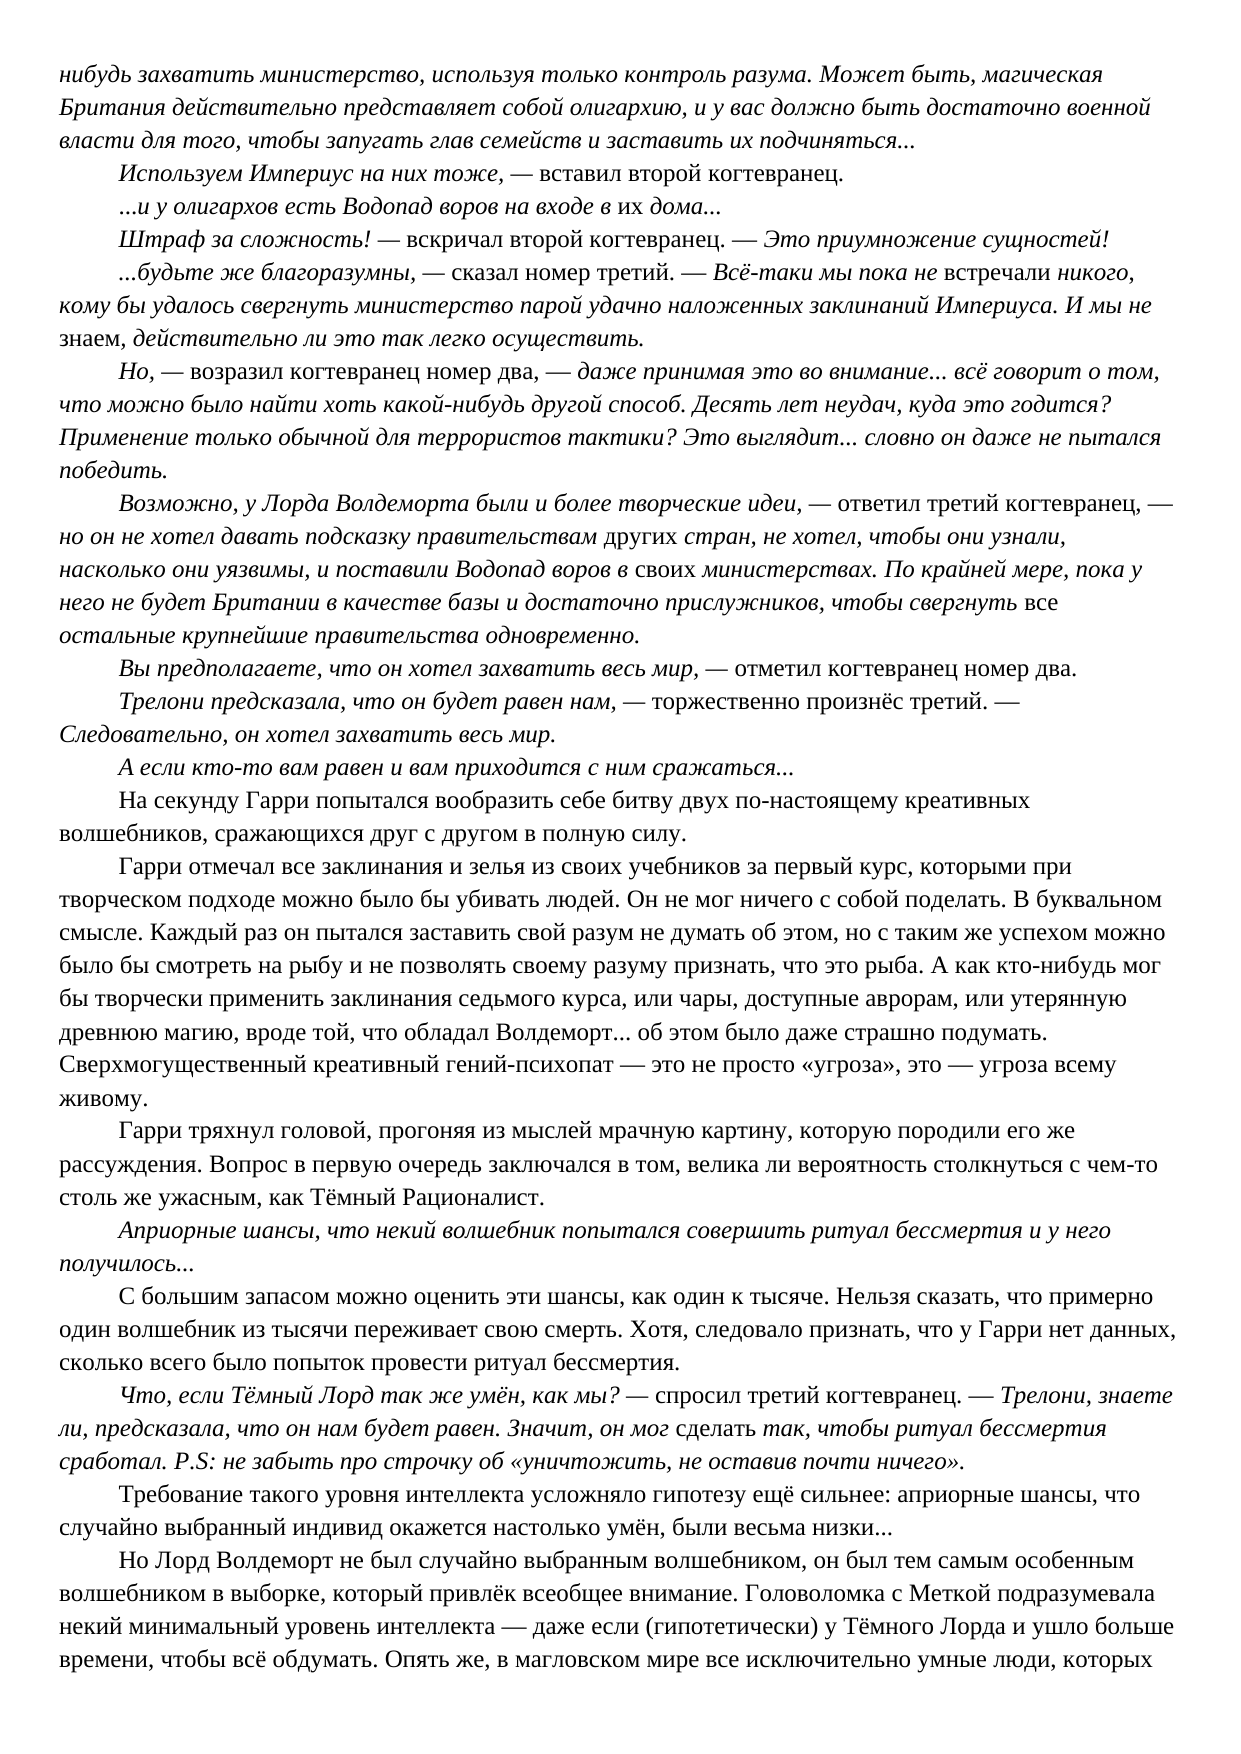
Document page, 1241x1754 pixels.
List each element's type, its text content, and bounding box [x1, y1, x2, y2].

text Гарри тряхнул головой, прогоняя из мыслей мрачную картину, которую породили его же рассуждения. Вопрос в первую очередь заключался в том, велика ли вероятность столкнуться с чем-то столь же ужасным, как Тёмный Рационалист. [59, 1116, 1181, 1210]
text А если кто-то вам равен и вам приходится с ним сражаться... [59, 752, 1181, 781]
text Вы предполагаете, что он хотел захватить весь мир, — отметил когтевранец номер два. [59, 653, 1181, 682]
text Используем Империус на них тоже, — вставил второй когтевранец. [59, 158, 1181, 187]
text Штраф за сложность! — вскричал второй когтевранец. — Это приумножение сущностей! [59, 224, 1181, 253]
text На секунду Гарри попытался вообразить себе битву двух по-настоящему креативных волшебников, сражающихся друг с другом в полную силу. [59, 785, 1181, 847]
text Что, если Тёмный Лорд так же умён, как мы? — спросил третий когтевранец. — Трелони, знаете ли, предсказала, что он нам будет равен. Значит, он мог сделать так, чтобы ритуал бессмертия сработал. P.S: не забыть про строчку об «уничтожить, не оставив почти ничего». [59, 1380, 1181, 1474]
text Априорные шансы, что некий волшебник попытался совершить ритуал бессмертия и у него получилось... [59, 1215, 1181, 1276]
text Трелони предсказала, что он будет равен нам, — торжественно произнёс третий. — Следовательно, он хотел захватить весь мир. [59, 686, 1181, 748]
text Возможно, у Лорда Волдеморта были и более творческие идеи, — ответил третий когтевранец, — но он не хотел давать подсказку правительствам других стран, не хотел, чтобы они узнали, насколько они уязвимы, и поставили Водопад воров в своих министерствах. По крайней мере, пока у него не будет Британии в качестве базы и достаточно прислужников, чтобы свергнуть все остальные крупнейшие правительства одновременно. [59, 488, 1181, 649]
text Требование такого уровня интеллекта усложняло гипотезу ещё сильнее: априорные шансы, что случайно выбранный индивид окажется настолько умён, были весьма низки... [59, 1479, 1181, 1541]
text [59, 1545, 1181, 1673]
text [59, 59, 1181, 154]
text ...будьте же благоразумны, — сказал номер третий. — Всё-таки мы пока не встречали никого, кому бы удалось свергнуть министерство парой удачно наложенных заклинаний Империуса. И мы не знаем, действительно ли это так легко осуществить. [59, 257, 1181, 352]
text С большим запасом можно оценить эти шансы, как один к тысяче. Нельзя сказать, что примерно один волшебник из тысячи переживает свою смерть. Хотя, следовало признать, что у Гарри нет данных, сколько всего было попыток провести ритуал бессмертия. [59, 1281, 1181, 1376]
text ...и у олигархов есть Водопад воров на входе в их дома... [59, 191, 1181, 220]
text Но, — возразил когтевранец номер два, — даже принимая это во внимание... всё говорит о том, что можно было найти хоть какой-нибудь другой способ. Десять лет неудач, куда это годится? Применение только обычной для террористов тактики? Это выглядит... словно он даже не пытался победить. [59, 356, 1181, 484]
text Гарри отмечал все заклинания и зелья из своих учебников за первый курс, которыми при творческом подходе можно было бы убивать людей. Он не мог ничего с собой поделать. В буквальном смысле. Каждый раз он пытался заставить свой разум не думать об этом, но с таким же успехом можно было бы смотреть на рыбу и не позволять своему разуму признать, что это рыба. А как кто-нибудь мог бы творчески применить заклинания седьмого курса, или чары, доступные аврорам, или утерянную древнюю магию, вроде той, что обладал Волдеморт... об этом было даже страшно подумать. Сверхмогущественный креативный гений-психопат — это не просто «угроза», это — угроза всему живому. [59, 851, 1181, 1111]
